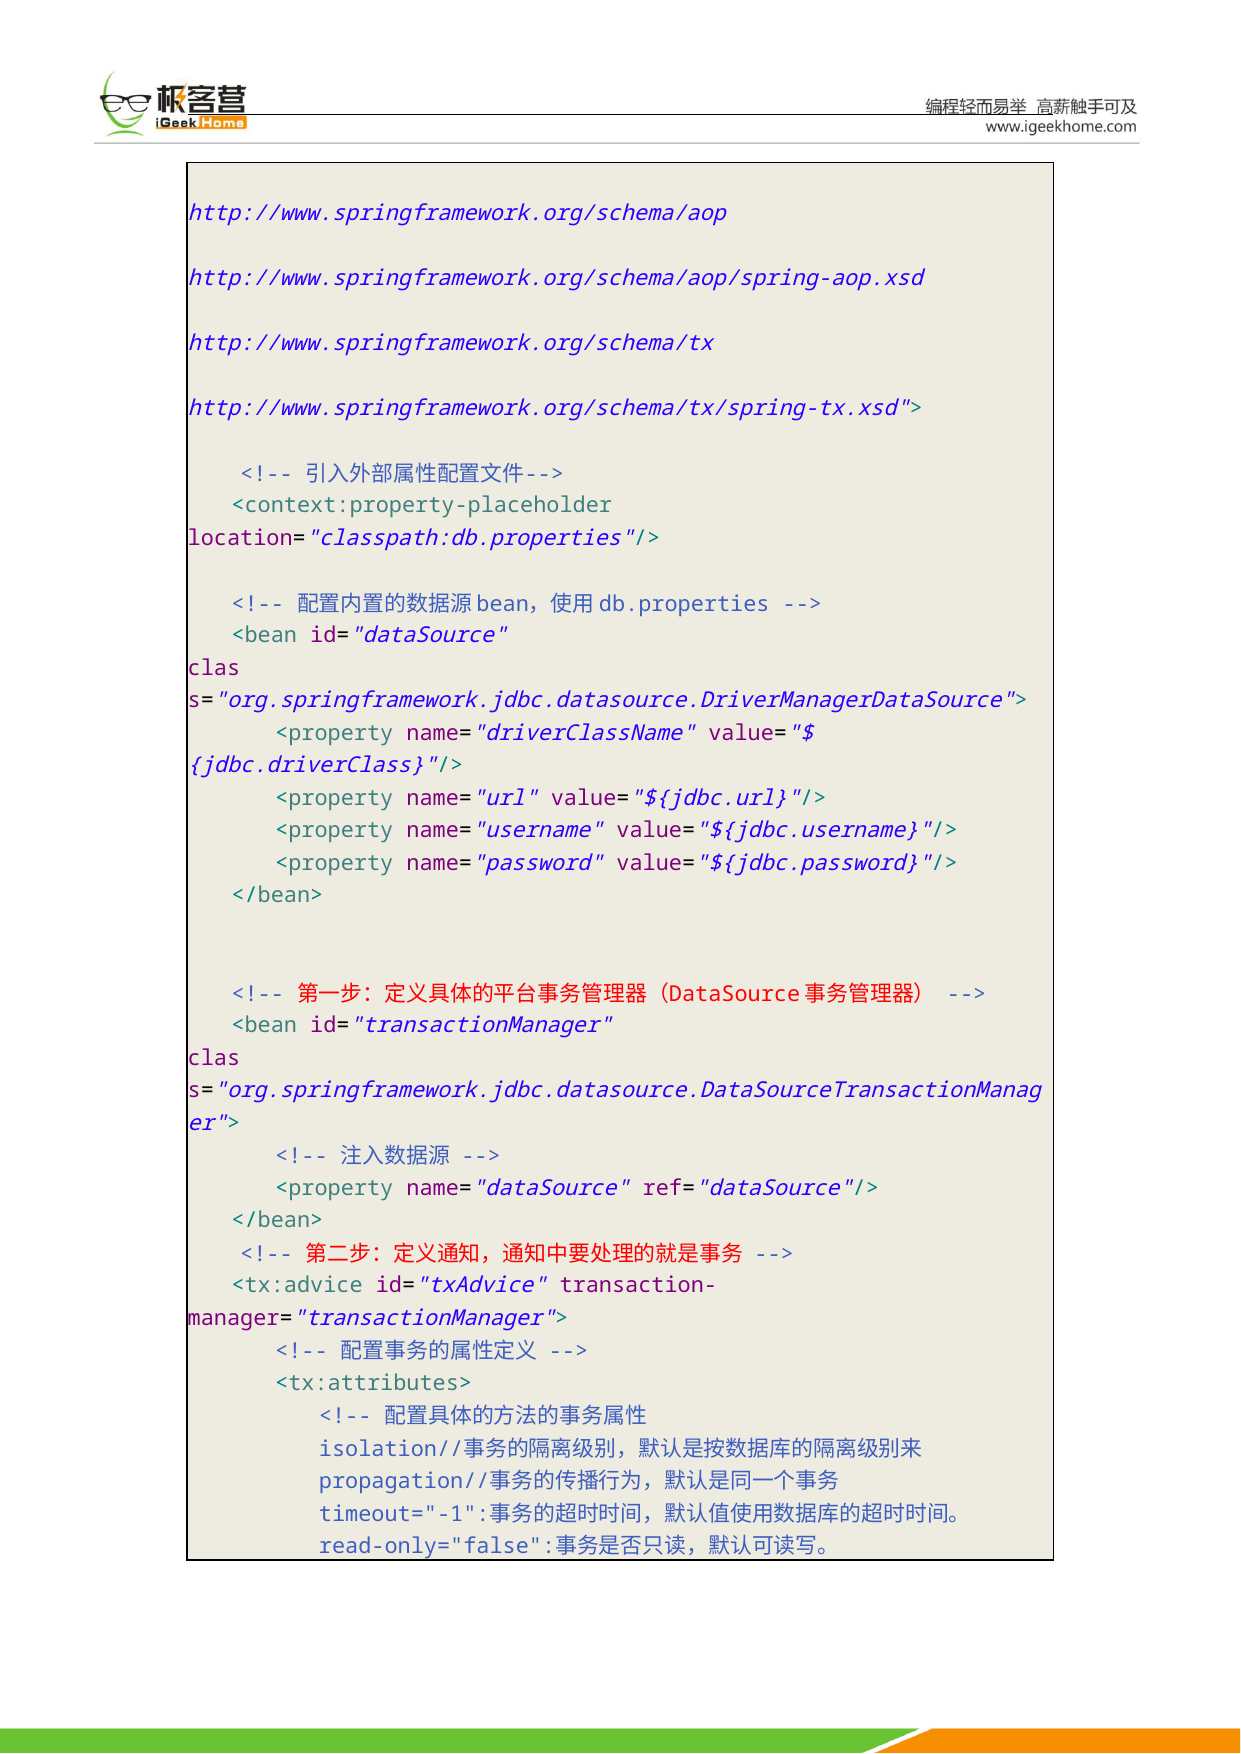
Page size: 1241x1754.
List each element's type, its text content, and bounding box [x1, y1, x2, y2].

text <bean id="transactionManager" class="org.springframework.jdbc.datasource.DataSourceTransactionManager"> [188, 1008, 1053, 1138]
text <!-- 引入外部属性配置文件--> [188, 456, 1053, 488]
text <tx:advice id="txAdvice" transaction-manager="transactionManager"> [188, 1268, 1053, 1333]
text http://www.springframework.org/schema/aop [188, 163, 1053, 228]
text <context:property-placeholder location="classpath:db.properties"/> [188, 488, 1053, 553]
picture [0, 1690, 1241, 1753]
text <property name="username" value="${jdbc.username}"/> [188, 813, 1053, 846]
text <property name="password" value="${jdbc.password}"/> [188, 846, 1053, 878]
text <!-- 配置事务的属性定义 --> [188, 1333, 1053, 1366]
text <bean id="dataSource" class="org.springframework.jdbc.datasource.DriverManagerDataSource"> [188, 618, 1053, 716]
text <!-- 注入数据源 --> [188, 1138, 1053, 1171]
text <property name="dataSource" ref="dataSource"/> [188, 1171, 1053, 1203]
text </bean> [188, 1203, 1053, 1236]
text <property name="url" value="${jdbc.url}"/> [188, 781, 1053, 813]
text <tx:attributes> [188, 1366, 1053, 1398]
text <!-- 配置具体的方法的事务属性 [188, 1398, 1053, 1431]
text <!-- 配置内置的数据源bean，使用db.properties --> [188, 586, 1053, 618]
text http://www.springframework.org/schema/tx [188, 293, 1053, 358]
text http://www.springframework.org/schema/tx/spring-tx.xsd"> [188, 358, 1053, 423]
text isolation//事务的隔离级别，默认是按数据库的隔离级别来 [188, 1431, 1053, 1463]
text http://www.springframework.org/schema/aop/spring-aop.xsd [188, 228, 1053, 293]
text <!-- 第二步：定义通知，通知中要处理的就是事务 --> [188, 1236, 1053, 1268]
text </bean> [188, 878, 1053, 911]
text <property name="driverClassName" value="${jdbc.driverClass}"/> [188, 716, 1053, 781]
text propagation//事务的传播行为，默认是同一个事务 [188, 1463, 1053, 1496]
picture [0, 1, 1241, 151]
text <!-- 第一步：定义具体的平台事务管理器（DataSource事务管理器） --> [188, 976, 1053, 1008]
text timeout="-1":事务的超时时间，默认值使用数据库的超时时间。 [188, 1496, 1053, 1528]
text read-only="false":事务是否只读，默认可读写。 [188, 1528, 1053, 1559]
